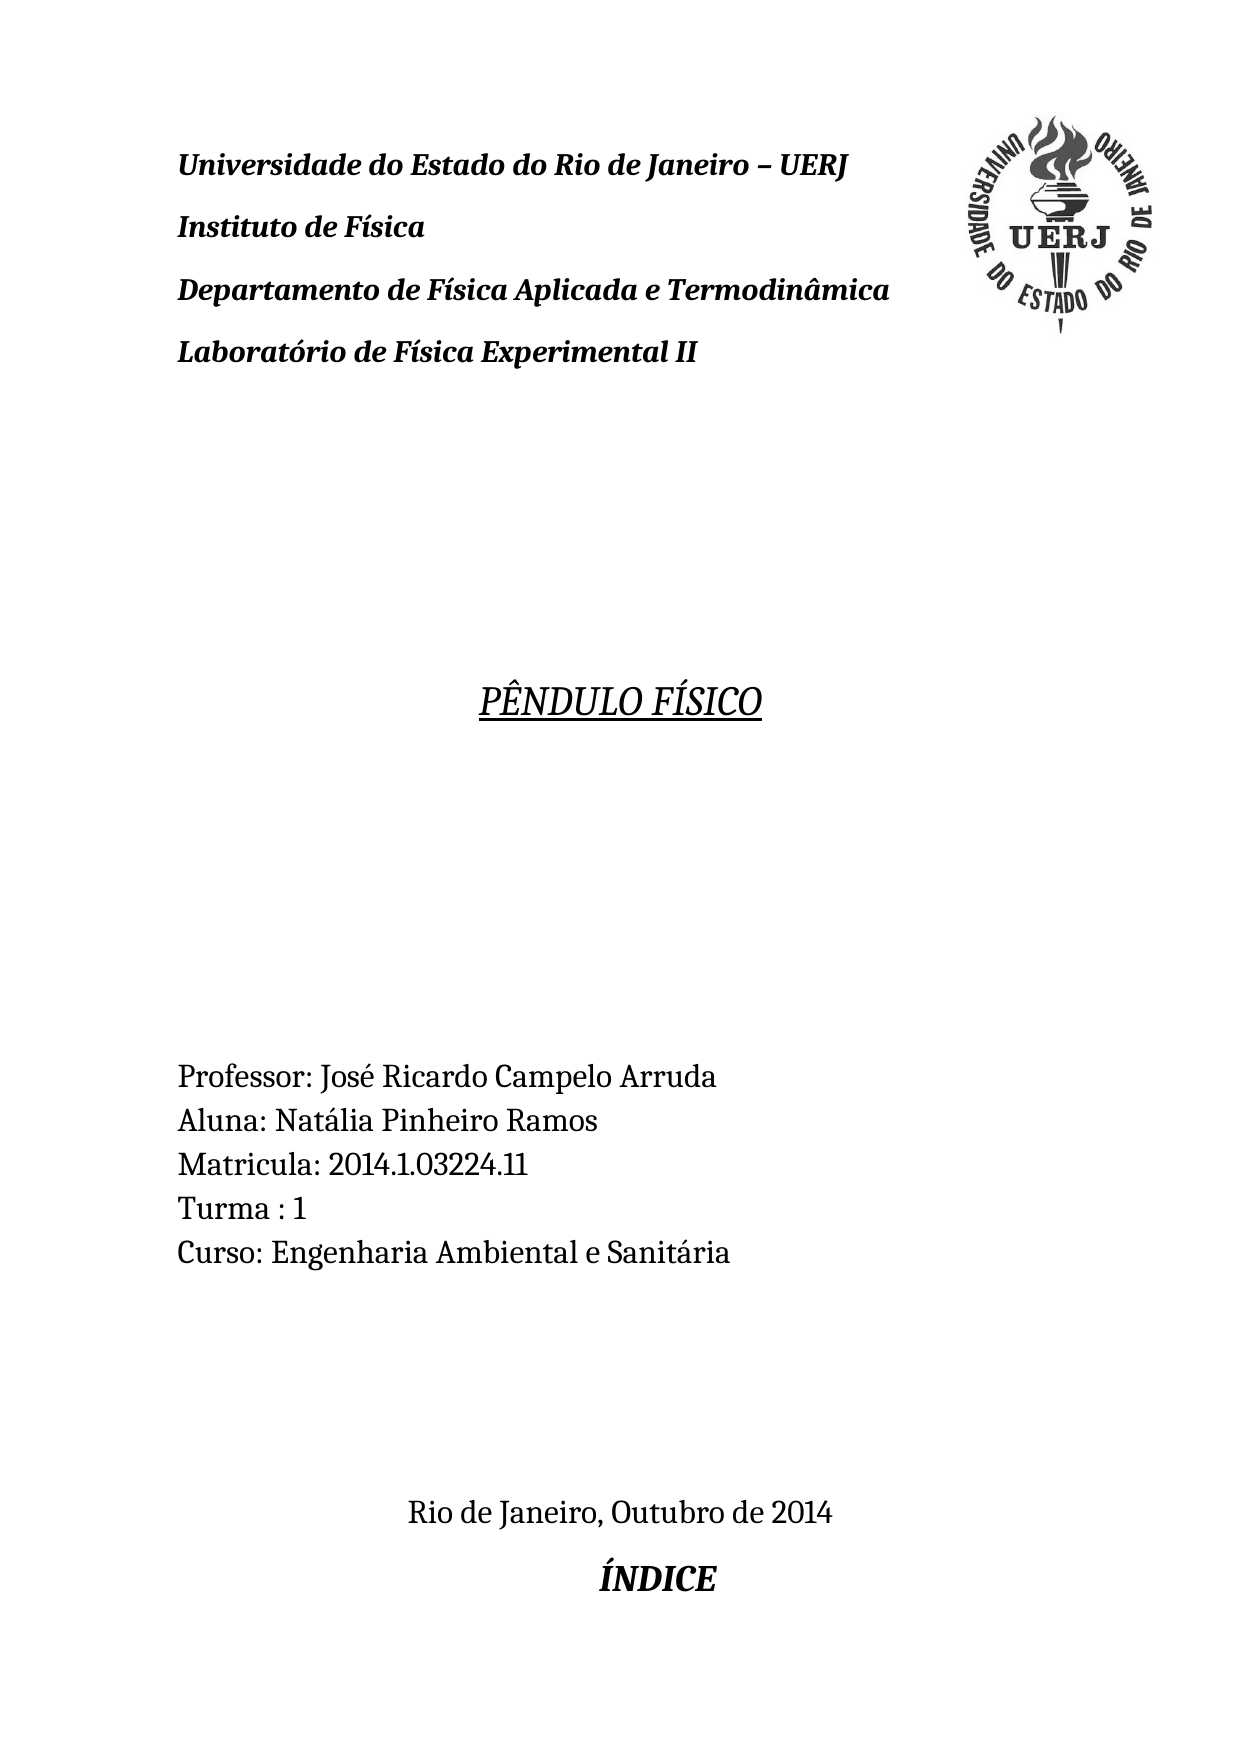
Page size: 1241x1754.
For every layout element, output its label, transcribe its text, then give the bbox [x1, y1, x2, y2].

text PÊNDULO FÍSICO [177, 678, 1063, 726]
text Professor: José Ricardo Campelo Arruda Aluna: Natália Pinheiro Ramos Matricula: 2014.1.03224.11 Turma : 1 Curso: Engenharia Ambiental e Sanitária [177, 1057, 1063, 1272]
list ÍNDICE [252, 1558, 1063, 1601]
text Instituto de Física [177, 210, 1063, 246]
text Universidade do Estado do Rio de Janeiro – UERJ [177, 148, 1063, 183]
text Departamento de Física Aplicada e Termodinâmica [177, 272, 1063, 308]
text Laboratório de Física Experimental II [177, 334, 1063, 370]
text Rio de Janeiro, Outubro de 2014 [177, 1493, 1063, 1531]
